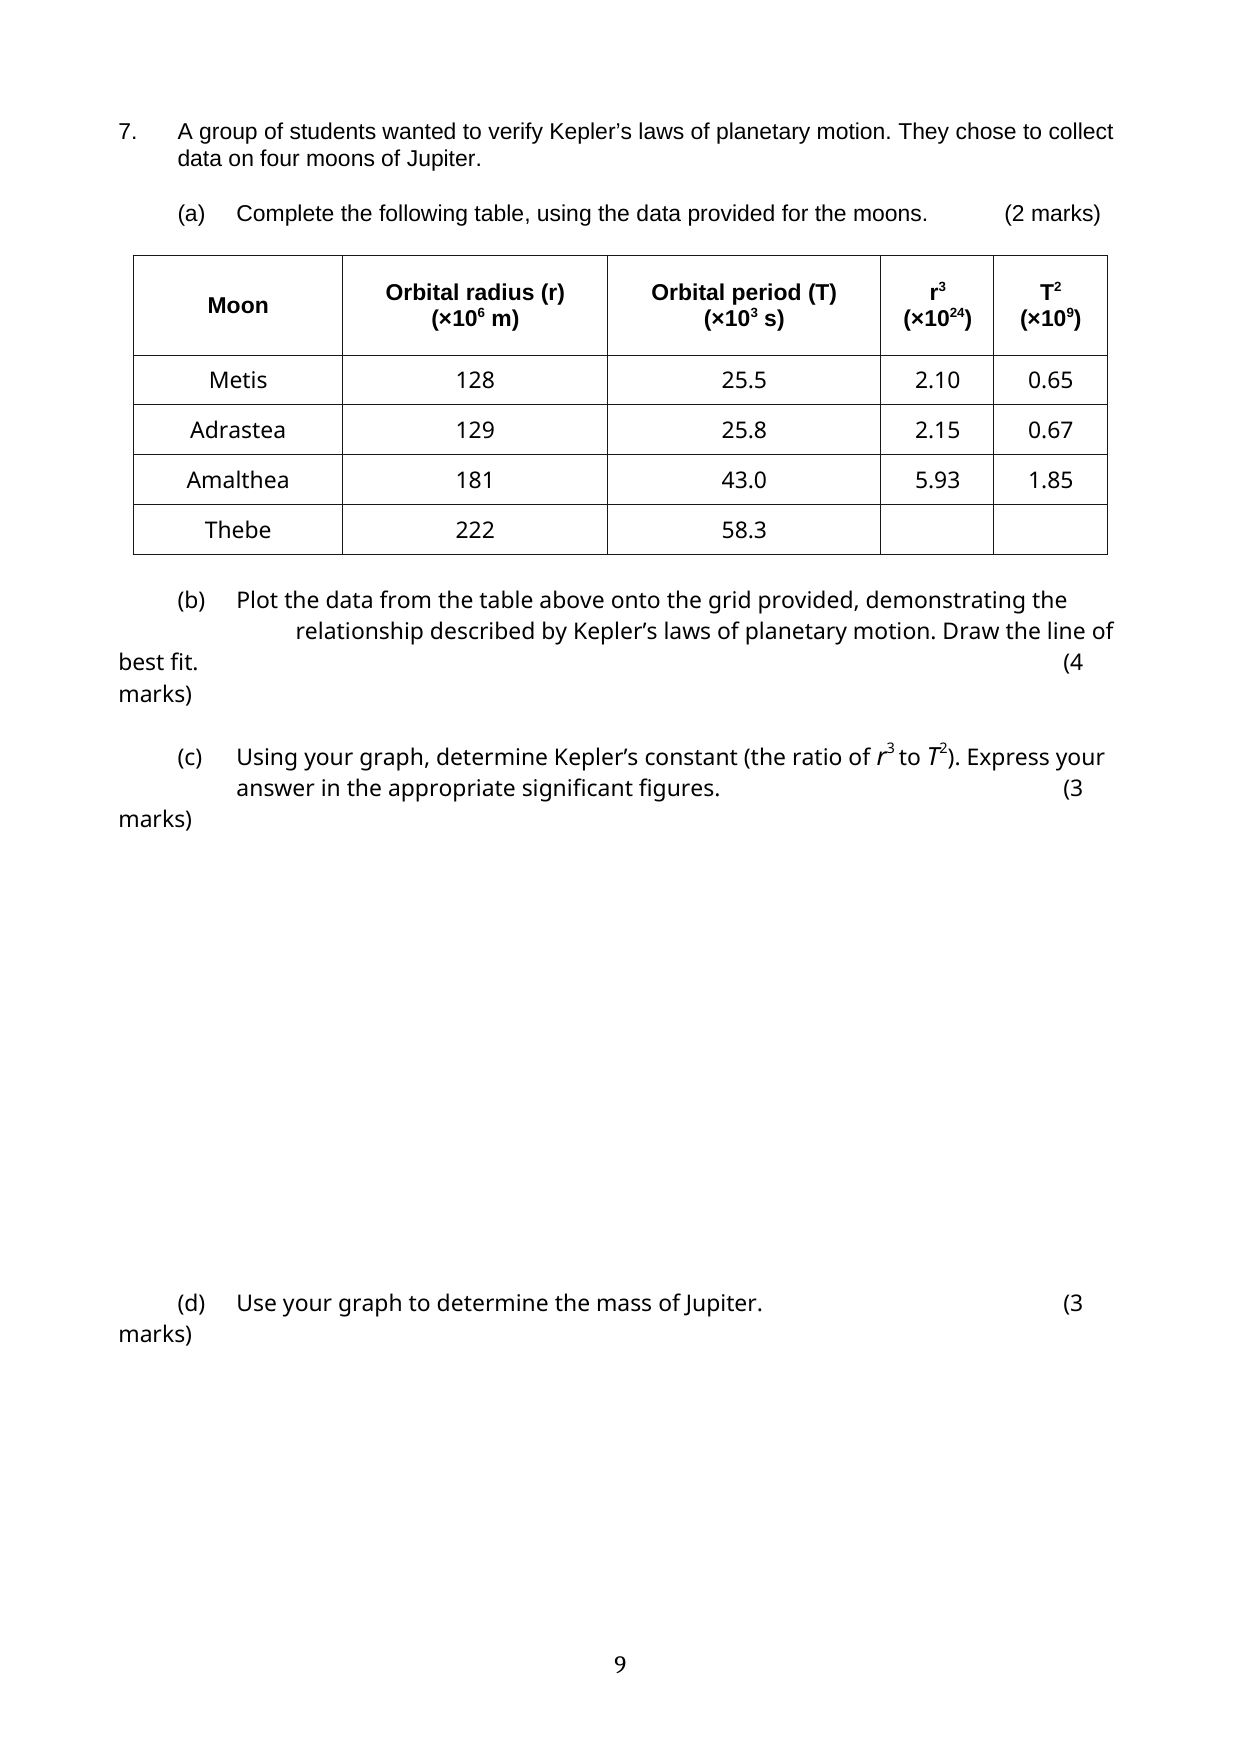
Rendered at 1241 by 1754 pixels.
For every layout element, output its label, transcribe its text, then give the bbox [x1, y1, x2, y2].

table_cell 128 [343, 356, 607, 404]
table_cell 25.5 [608, 356, 880, 404]
table_header T2 (×109) [994, 256, 1107, 354]
table_cell 43.0 [608, 455, 880, 504]
text 7. A group of students wanted to verify Kepler’s laws of planetary motion. They chose to collect data on four moons of Jupiter. [118, 118, 1122, 199]
table_cell 0.67 [994, 405, 1107, 454]
table_cell 2.10 [881, 356, 993, 404]
text (b) Plot the data from the table above onto the grid provided, demonstrating the relationship described by Kepler’s laws of planetary motion. Draw the line of best fit. (4 marks) [118, 584, 1122, 709]
table_header r3 (×1024) [881, 256, 993, 354]
table_cell 58.3 [608, 505, 880, 554]
table_cell [881, 505, 993, 554]
table_header Orbital radius (r) (×106 m) [343, 256, 607, 354]
table_cell Metis [134, 356, 342, 404]
table_cell [994, 505, 1107, 554]
table_cell 181 [343, 455, 607, 504]
table_cell Amalthea [134, 455, 342, 504]
table_cell 0.65 [994, 356, 1107, 404]
table_cell 129 [343, 405, 607, 454]
table_cell 1.85 [994, 455, 1107, 504]
table_cell 25.8 [608, 405, 880, 454]
table_cell 222 [343, 505, 607, 554]
table_cell Thebe [134, 505, 342, 554]
table_header Moon [134, 256, 342, 354]
text (c) Using your graph, determine Kepler’s constant (the ratio of r3 to T2). Express your answer in the appropriate significant figures. (3 marks) [118, 738, 1122, 835]
text (d) Use your graph to determine the mass of Jupiter. (3 marks) [118, 1287, 1122, 1349]
table_header Orbital period (T) (×103 s) [608, 256, 880, 354]
text (a) Complete the following table, using the data provided for the moons. (2 marks) [118, 199, 1122, 226]
table_cell 2.15 [881, 405, 993, 454]
table_cell 5.93 [881, 455, 993, 504]
table_cell Adrastea [134, 405, 342, 454]
